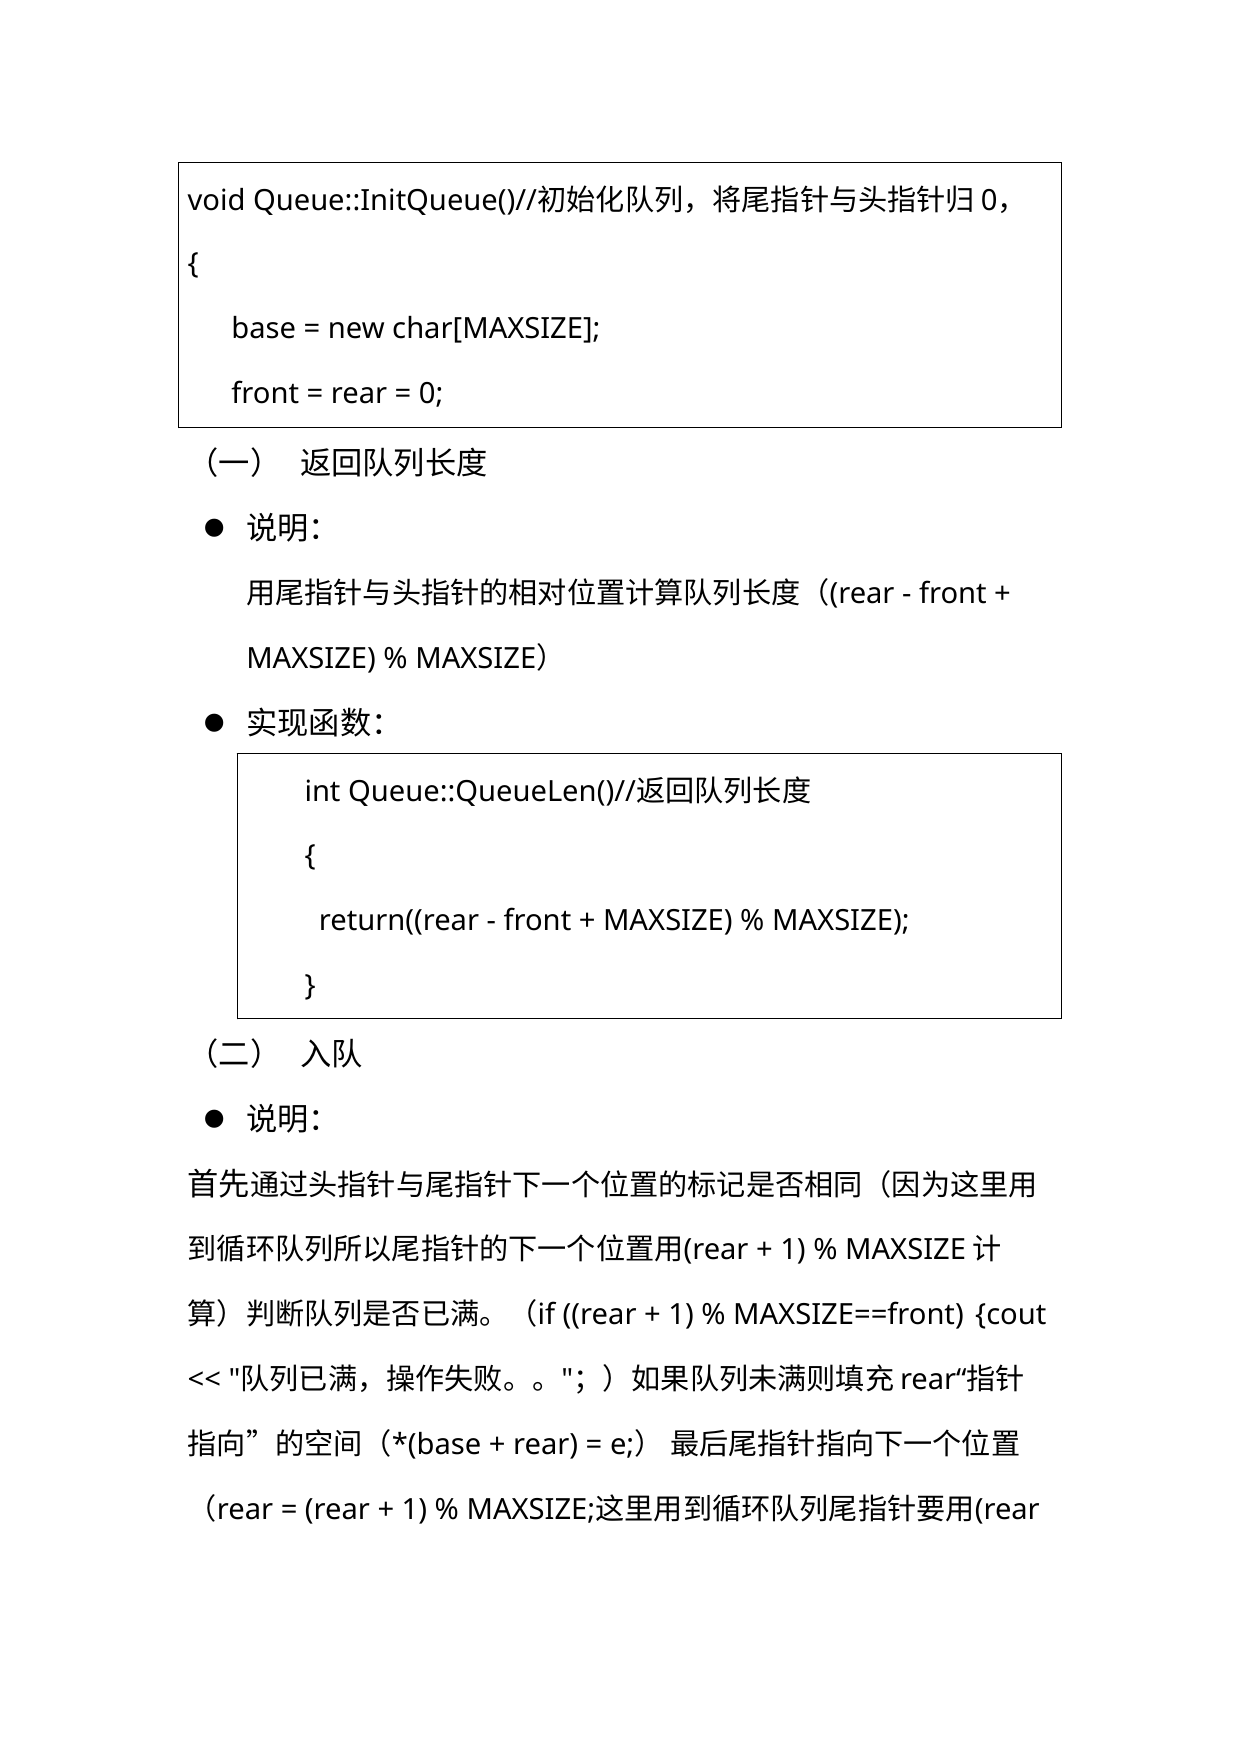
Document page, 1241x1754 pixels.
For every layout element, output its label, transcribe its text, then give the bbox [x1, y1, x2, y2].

list 入队 [187, 1019, 1053, 1084]
list 实现函数： [202, 688, 1053, 753]
list return((rear - front + MAXSIZE) % MAXSIZE); [238, 883, 1061, 948]
list 返回队列长度 [187, 428, 1053, 493]
list 说明： [202, 493, 1053, 558]
text front = rear = 0; [179, 357, 1061, 427]
text base = new char[MAXSIZE]; [187, 295, 1053, 357]
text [187, 1149, 1053, 1539]
text void Queue::InitQueue()//初始化队列，将尾指针与头指针归0， [179, 163, 1061, 230]
list int Queue::QueueLen()//返回队列长度 [238, 754, 1061, 818]
list 说明： [202, 1084, 1053, 1149]
list 用尾指针与头指针的相对位置计算队列长度（(rear - front + MAXSIZE) % MAXSIZE） [246, 558, 1053, 688]
text { [187, 230, 1053, 295]
list } [238, 948, 1061, 1018]
list { [238, 818, 1061, 883]
